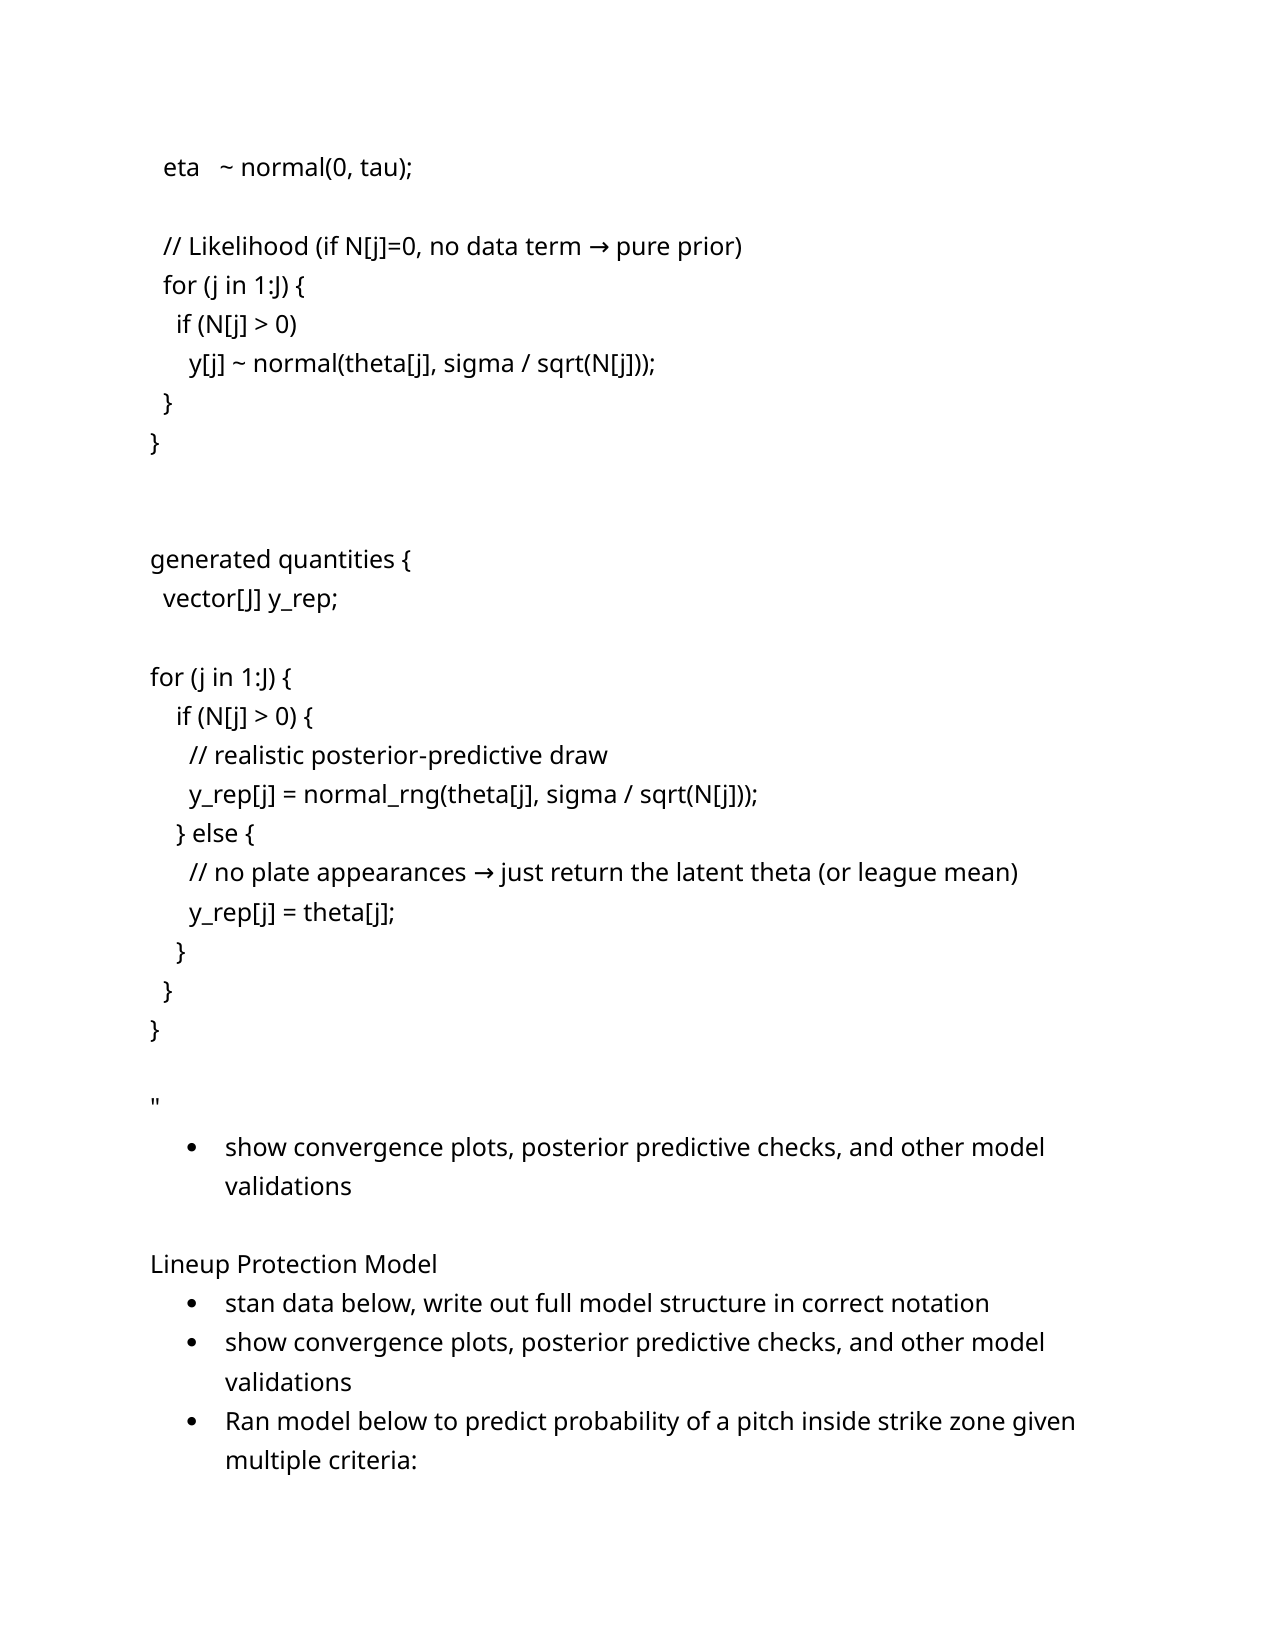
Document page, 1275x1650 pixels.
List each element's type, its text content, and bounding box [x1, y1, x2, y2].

text // Likelihood (if N[j]=0, no data term → pure prior) [150, 228, 1125, 262]
text // no plate appearances → just return the latent theta (or league mean) [150, 855, 1125, 889]
text } [150, 972, 1125, 1007]
text } [150, 385, 1125, 419]
text Lineup Protection Model [150, 1247, 1125, 1281]
text if (N[j] > 0) { [150, 698, 1125, 732]
text } else { [150, 816, 1125, 850]
text vector[J] y_rep; [150, 581, 1125, 615]
text y[j] ~ normal(theta[j], sigma / sqrt(N[j])); [150, 346, 1125, 380]
text eta ~ normal(0, tau); [150, 150, 1125, 184]
text y_rep[j] = theta[j]; [150, 894, 1125, 928]
text } [150, 1012, 1125, 1046]
text // realistic posterior‐predictive draw [150, 737, 1125, 772]
list show convergence plots, posterior predictive checks, and other model validations [187, 1325, 1125, 1398]
list show convergence plots, posterior predictive checks, and other model validations [187, 1129, 1125, 1202]
text } [150, 424, 1125, 458]
list Ran model below to predict probability of a pitch inside strike zone given multiple criteria: [187, 1403, 1125, 1477]
text generated quantities { [150, 542, 1125, 576]
text for (j in 1:J) { [150, 267, 1125, 302]
list stan data below, write out full model structure in correct notation [187, 1286, 1125, 1320]
text y_rep[j] = normal_rng(theta[j], sigma / sqrt(N[j])); [150, 777, 1125, 811]
text " [150, 1090, 1125, 1124]
text for (j in 1:J) { [150, 659, 1125, 693]
text if (N[j] > 0) [150, 307, 1125, 341]
text } [150, 933, 1125, 967]
